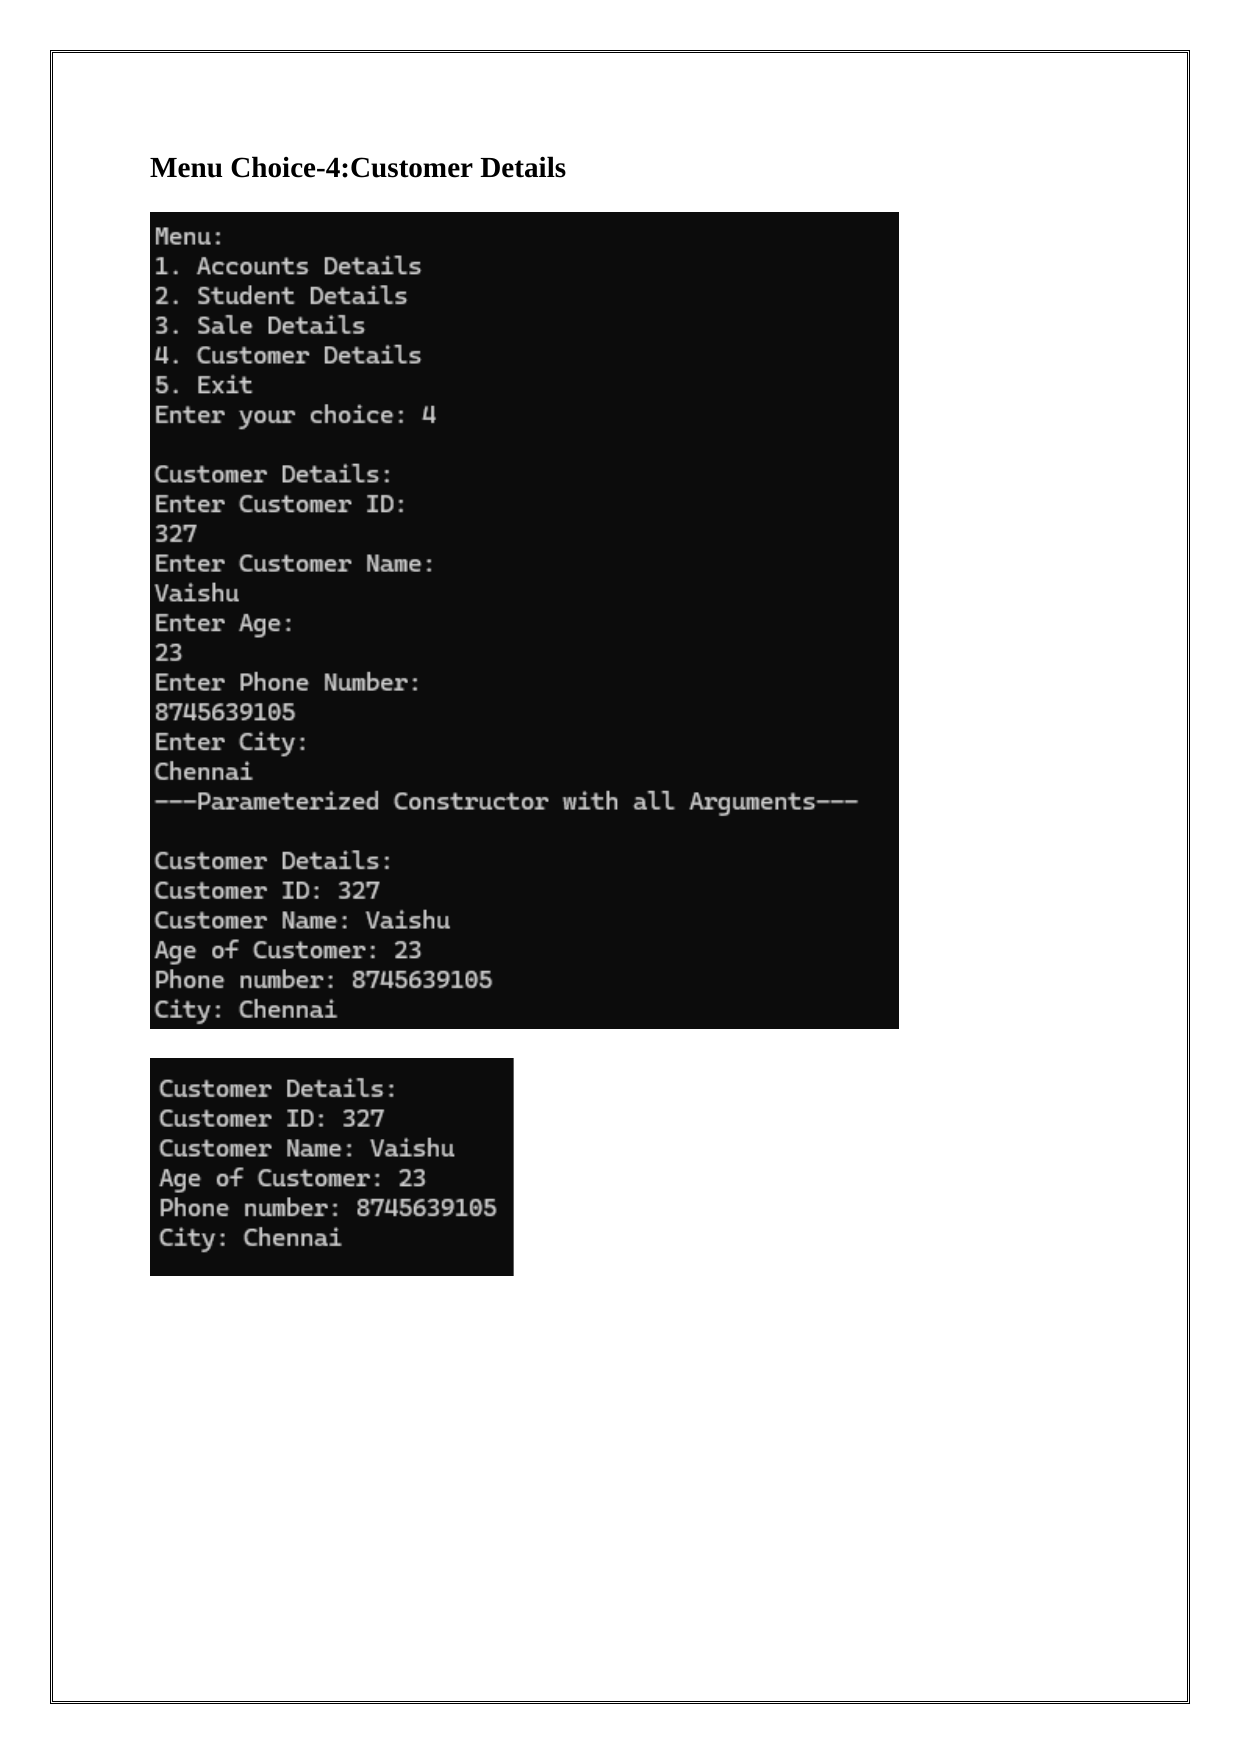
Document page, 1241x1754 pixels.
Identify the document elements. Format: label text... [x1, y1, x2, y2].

picture [150, 212, 899, 1029]
text Menu Choice-4:Customer Details [150, 150, 1090, 183]
picture [150, 1058, 514, 1276]
